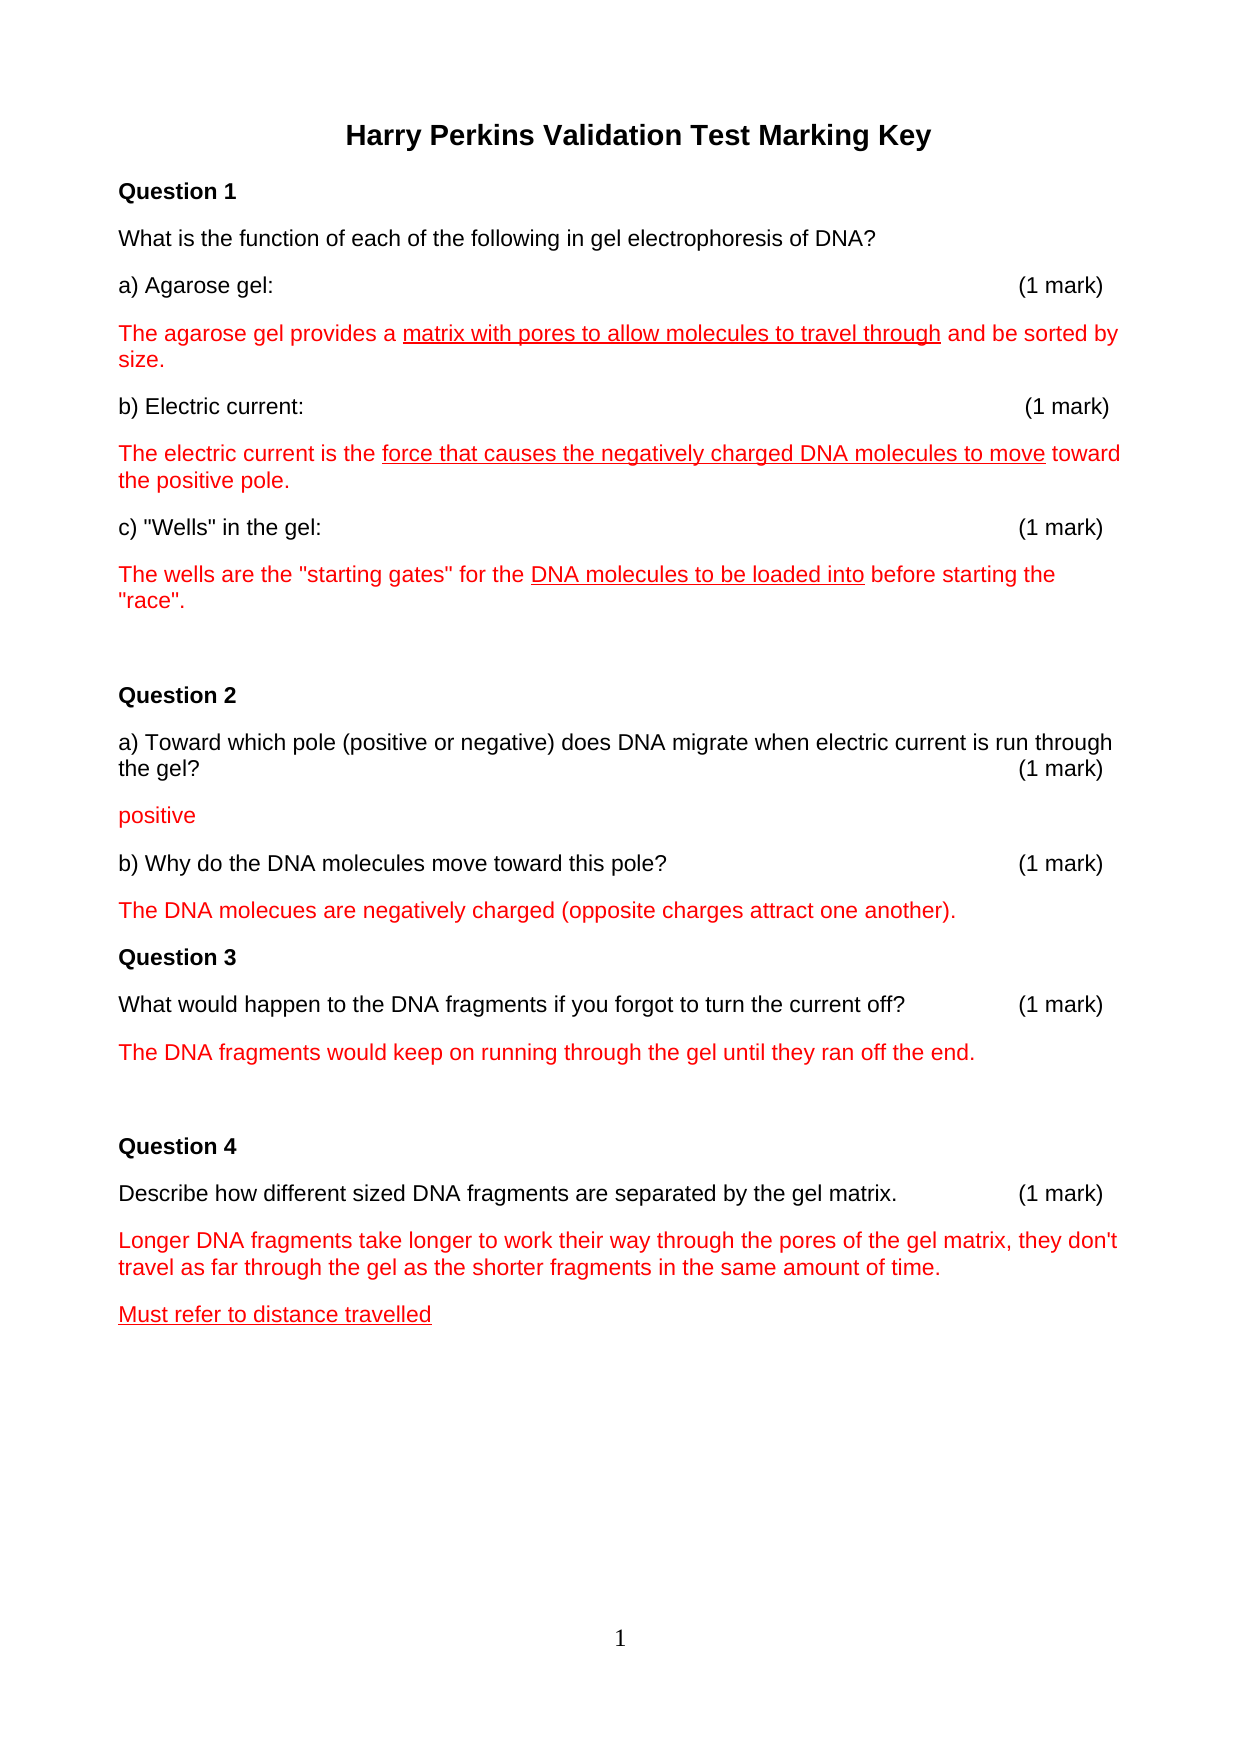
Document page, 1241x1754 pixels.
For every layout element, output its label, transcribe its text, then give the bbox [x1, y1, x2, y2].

text positive [118, 802, 1122, 829]
text Question 4 [118, 1133, 1122, 1159]
text a) Agarose gel: (1 mark) [118, 272, 1122, 299]
text b) Why do the DNA molecules move toward this pole? (1 mark) [118, 850, 1122, 876]
text a) Toward which pole (positive or negative) does DNA migrate when electric current is run through the gel? (1 mark) [118, 729, 1122, 782]
text The wells are the "starting gates" for the DNA molecules to be loaded into before starting the "race". [118, 561, 1122, 614]
text Describe how different sized DNA fragments are separated by the gel matrix. (1 mark) [118, 1180, 1122, 1206]
text The DNA fragments would keep on running through the gel until they ran off the end. [118, 1038, 1122, 1065]
text Longer DNA fragments take longer to work their way through the pores of the gel matrix, they don't travel as far through the gel as the shorter fragments in the same amount of time. [118, 1227, 1122, 1280]
text b) Electric current: (1 mark) [118, 393, 1122, 419]
text What would happen to the DNA fragments if you forgot to turn the current off? (1 mark) [118, 991, 1122, 1018]
text What is the function of each of the following in gel electrophoresis of DNA? [118, 225, 1122, 252]
text Must refer to distance travelled [118, 1301, 1122, 1327]
text c) "Wells" in the gel: (1 mark) [118, 514, 1122, 540]
text The electric current is the force that causes the negatively charged DNA molecules to move toward the positive pole. [118, 440, 1122, 493]
text Question 3 [118, 944, 1122, 970]
text Harry Perkins Validation Test Marking Key [155, 118, 1122, 152]
text The DNA molecues are negatively charged (opposite charges attract one another). [118, 897, 1122, 923]
text Question 2 [118, 682, 1122, 708]
text The agarose gel provides a matrix with pores to allow molecules to travel through and be sorted by size. [118, 319, 1122, 372]
text Question 1 [118, 178, 1122, 204]
